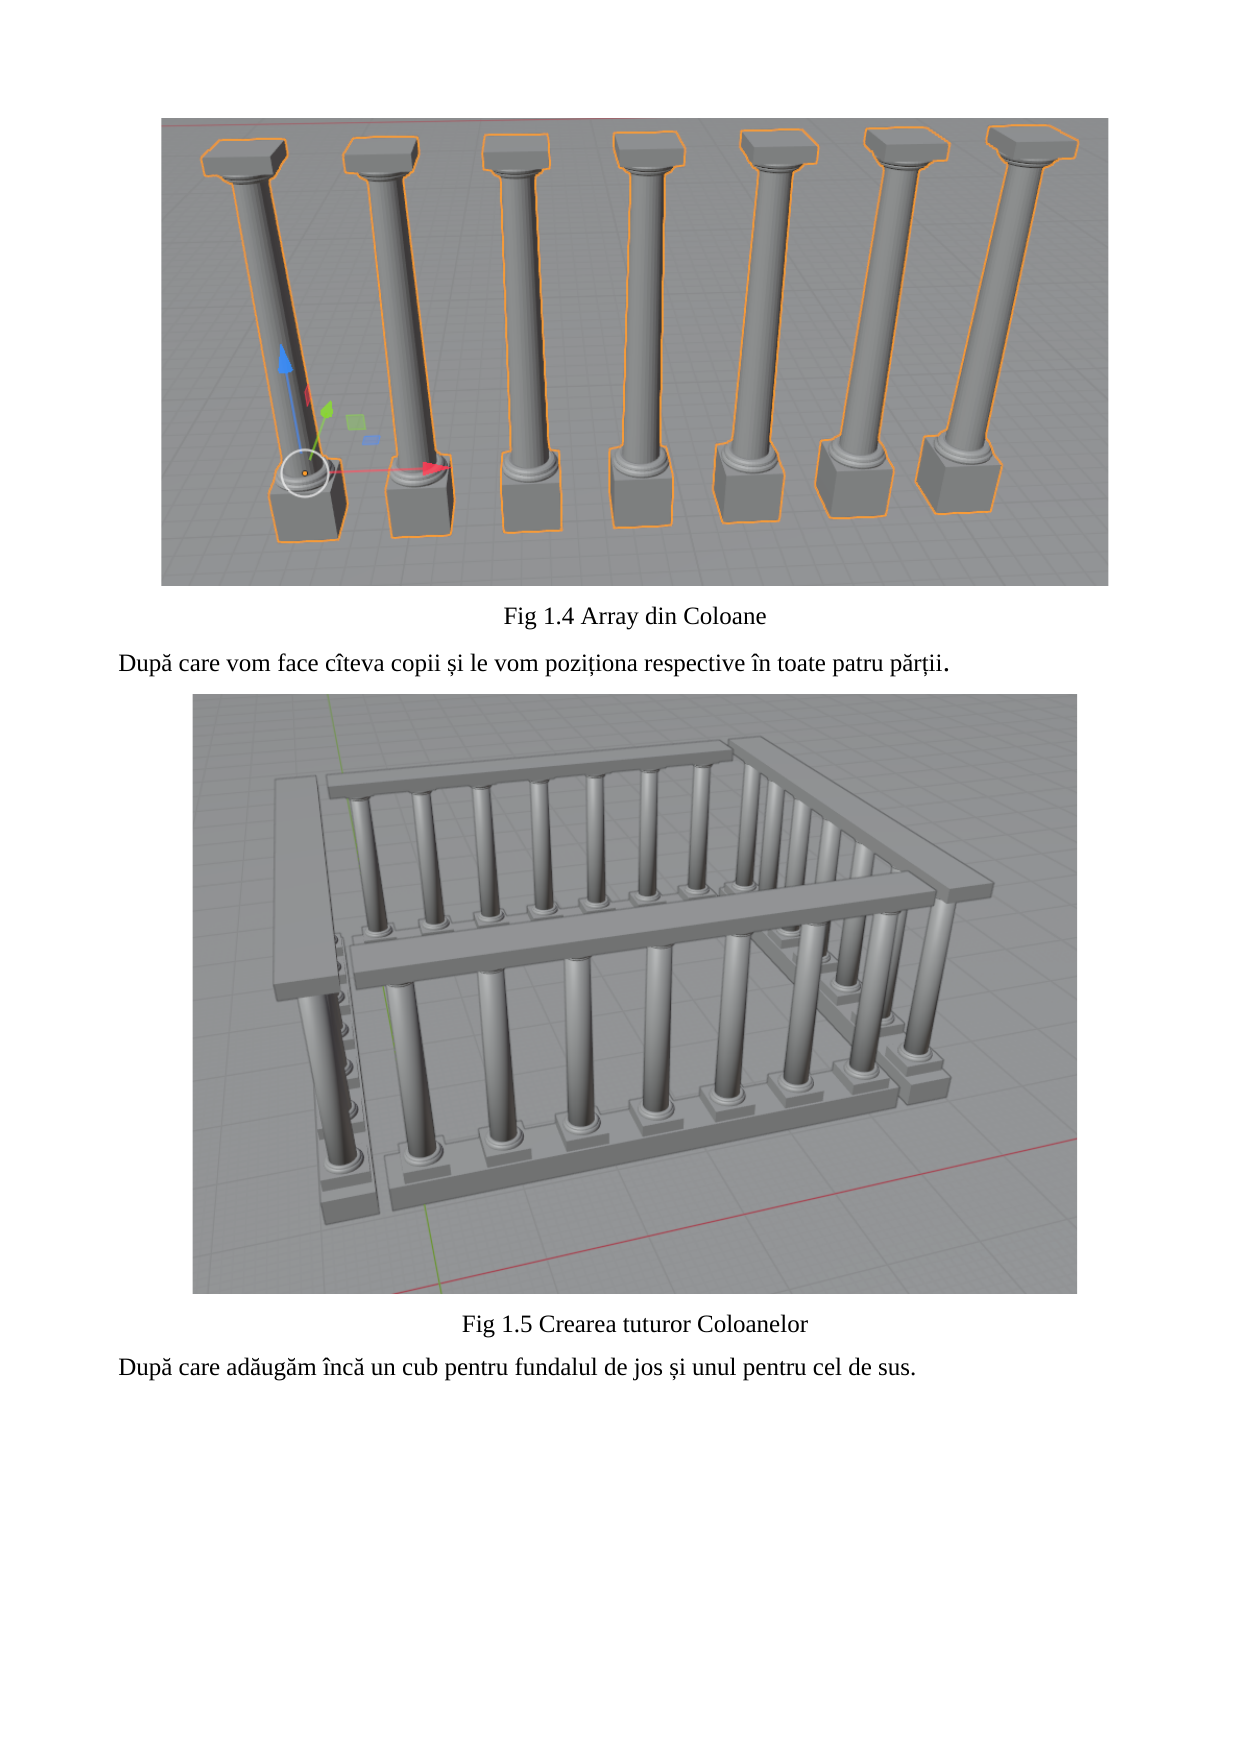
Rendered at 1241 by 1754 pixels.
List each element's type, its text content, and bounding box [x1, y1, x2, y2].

picture [161, 118, 1109, 586]
picture [192, 694, 1078, 1294]
text Fig 1.4 Array din Coloane [118, 601, 1152, 630]
text După care vom face cîteva copii și le vom poziționa respective în toate patru părții. [118, 644, 1152, 678]
text Fig 1.5 Crearea tuturor Coloanelor [118, 1309, 1152, 1337]
text După care adăugăm încă un cub pentru fundalul de jos și unul pentru cel de sus. [118, 1352, 1152, 1381]
